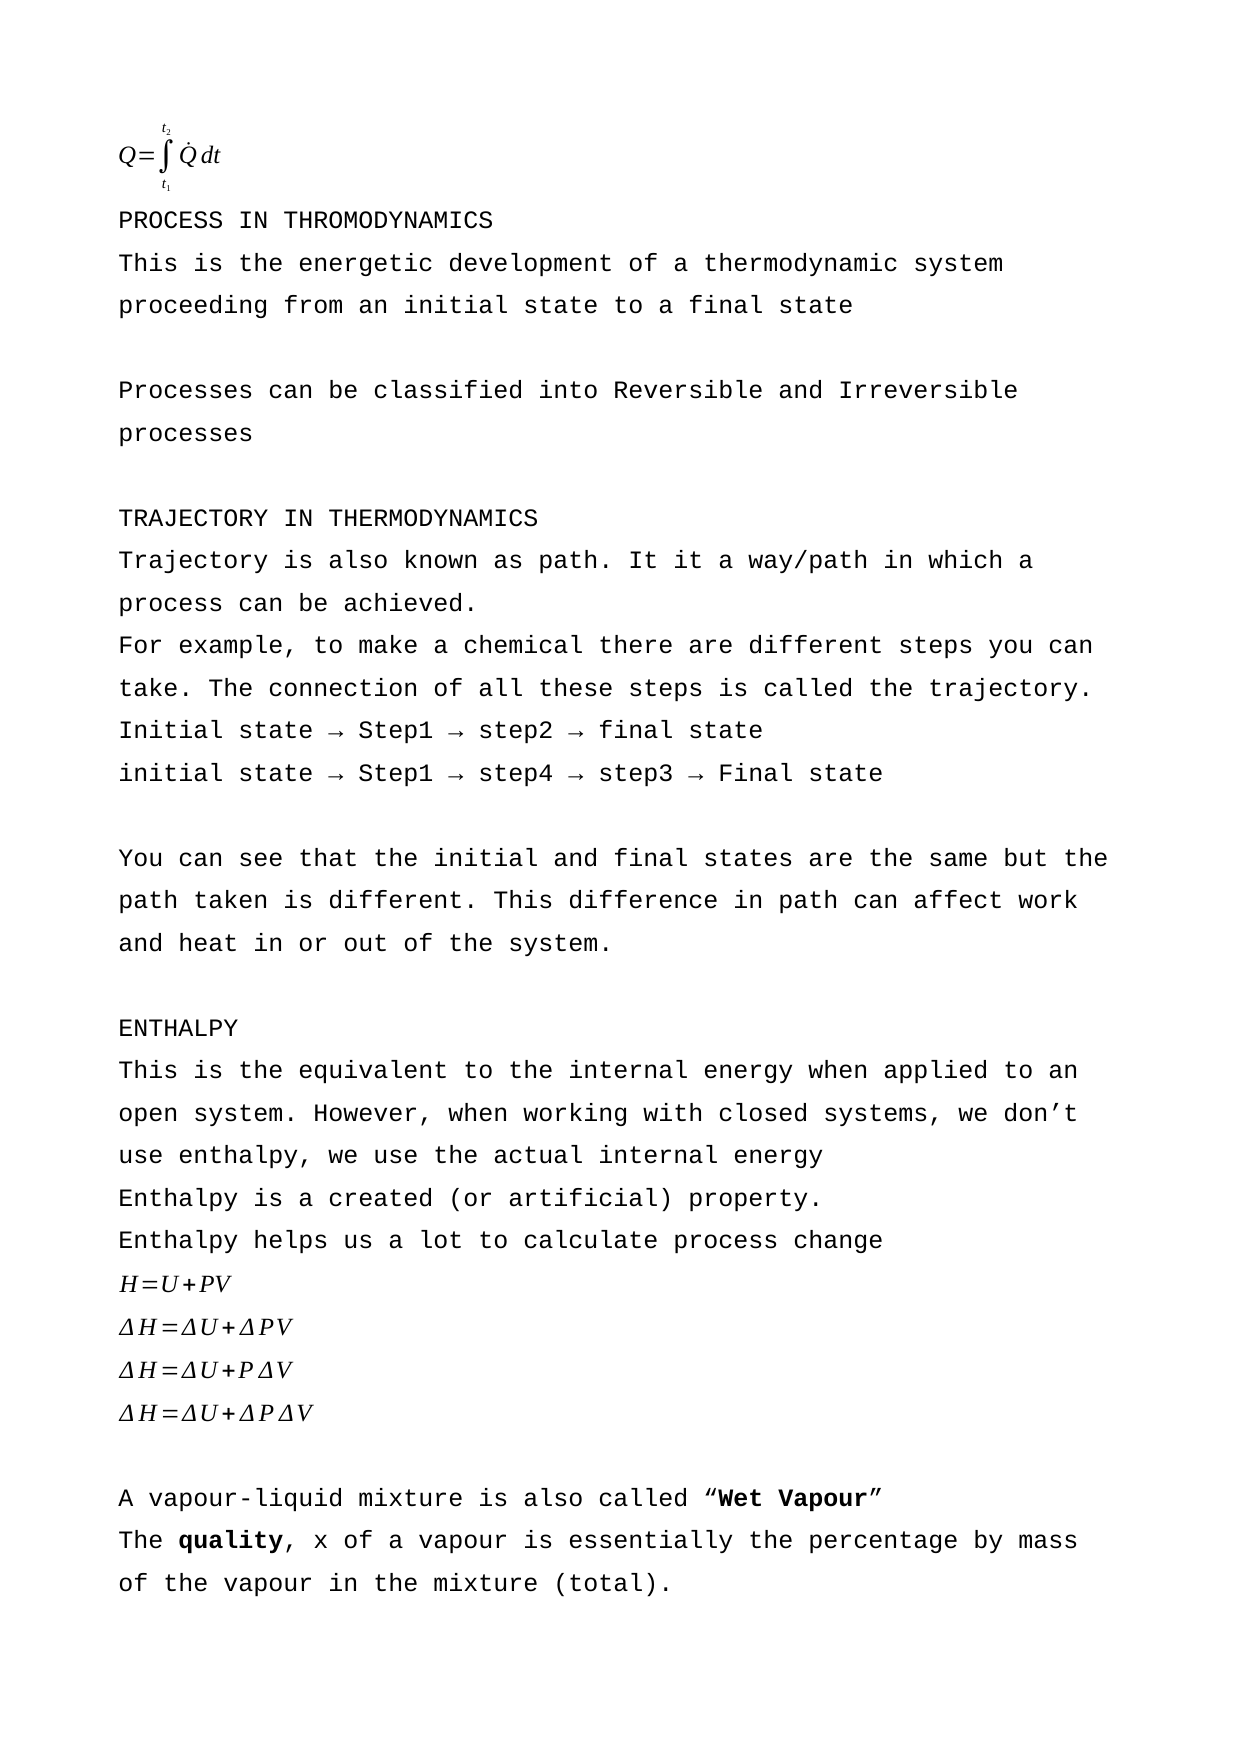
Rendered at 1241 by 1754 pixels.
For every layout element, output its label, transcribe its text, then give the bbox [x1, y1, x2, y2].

text Processes can be classified into Reversible and Irreversible processes [118, 378, 1122, 448]
text A vapour-liquid mixture is also called “Wet Vapour” [118, 1485, 1122, 1513]
text The quality, x of a vapour is essentially the percentage by mass of the vapour in the mixture (total). [118, 1528, 1122, 1598]
text You can see that the initial and final states are the same but the path taken is different. This difference in path can affect work and heat in or out of the system. [118, 845, 1122, 958]
text This is the equivalent to the internal energy when applied to an open system. However, when working with closed systems, we don’t use enthalpy, we use the actual internal energy [118, 1058, 1122, 1171]
text ENTHALPY [118, 1015, 1122, 1043]
text This is the energetic development of a thermodynamic system proceeding from an initial state to a final state [118, 250, 1122, 321]
text Enthalpy is a created (or artificial) property. [118, 1185, 1122, 1213]
text PROCESS IN THROMODYNAMICS [118, 208, 1122, 236]
text TRAJECTORY IN THERMODYNAMICS [118, 505, 1122, 533]
text Trajectory is also known as path. It it a way/path in which a process can be achieved. [118, 548, 1122, 618]
text Enthalpy helps us a lot to calculate process change [118, 1228, 1122, 1256]
text initial state → Step1 → step4 → step3 → Final state [118, 760, 1122, 788]
text For example, to make a chemical there are different steps you can take. The connection of all these steps is called the trajectory. [118, 633, 1122, 703]
text Initial state → Step1 → step2 → final state [118, 718, 1122, 746]
